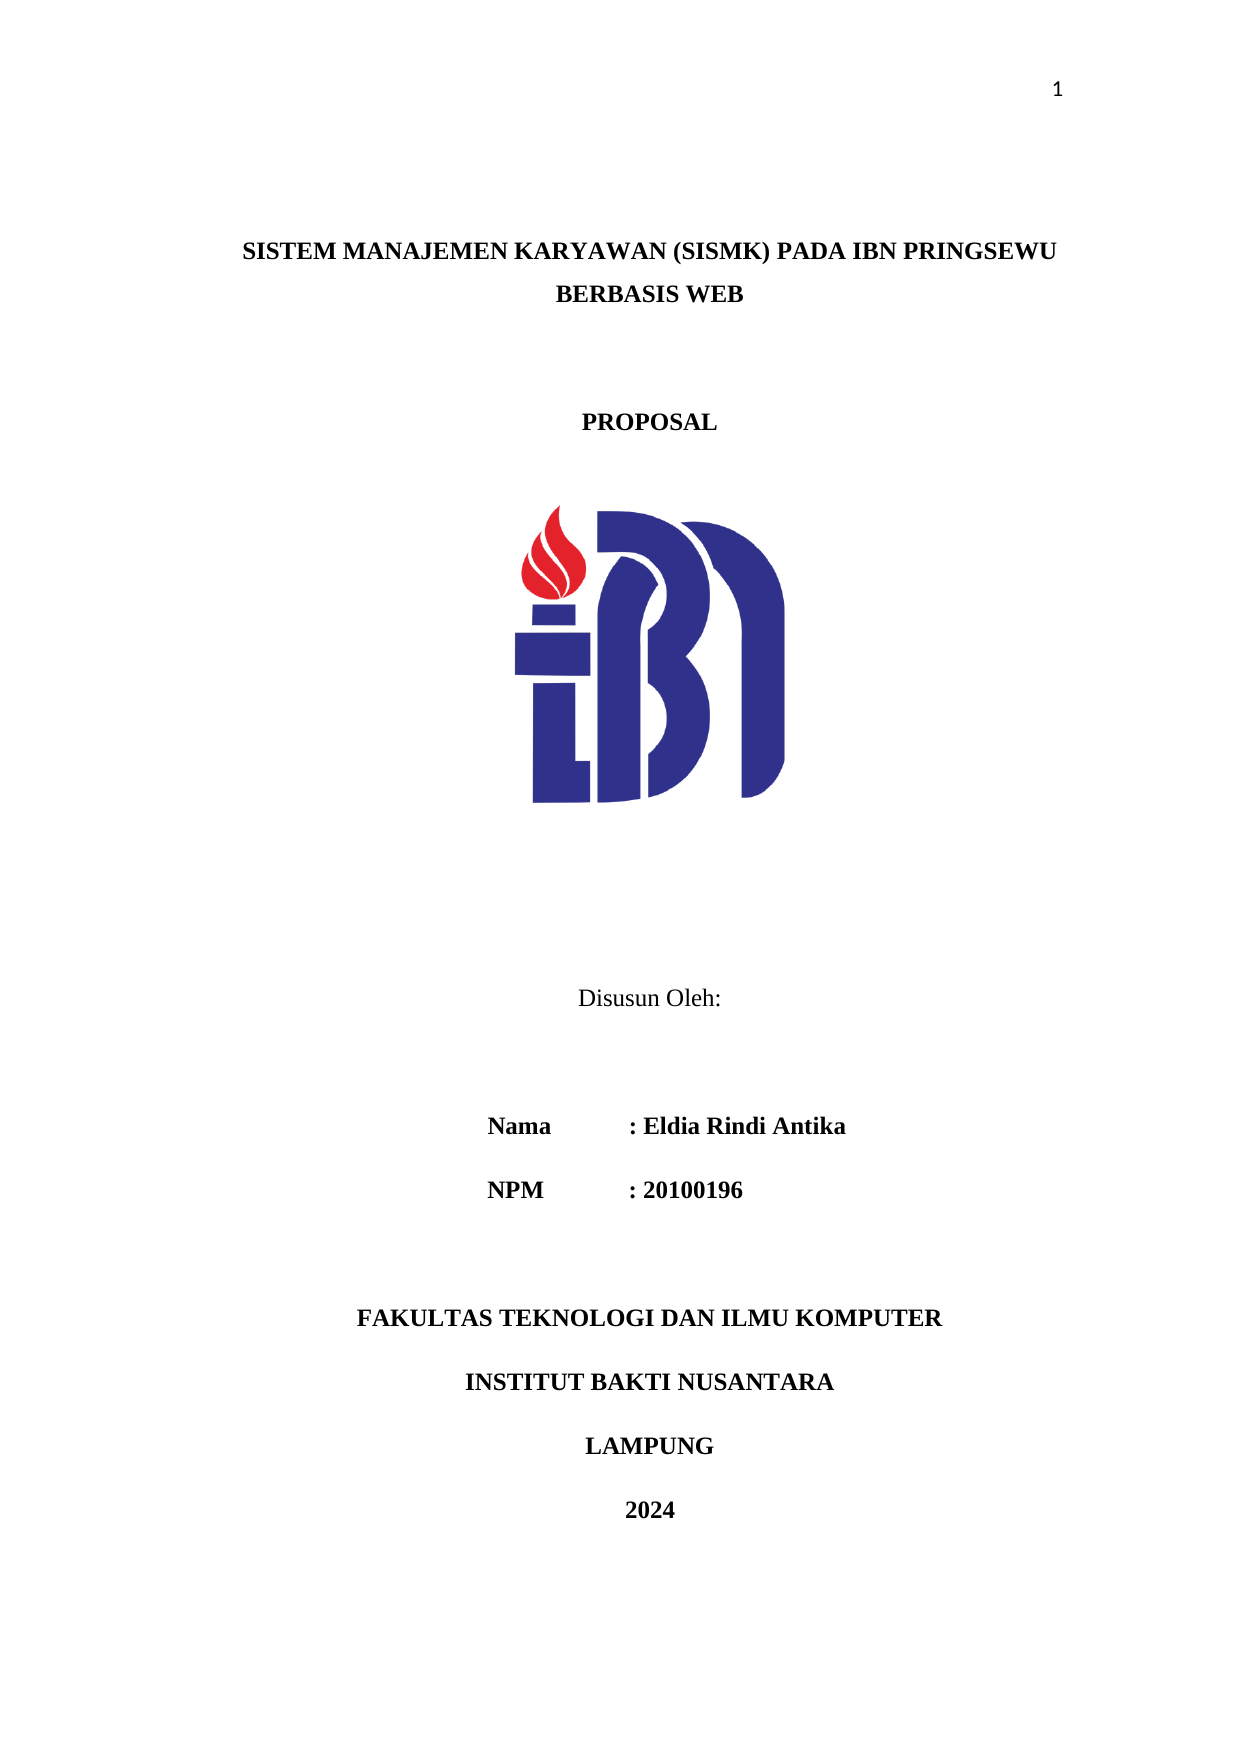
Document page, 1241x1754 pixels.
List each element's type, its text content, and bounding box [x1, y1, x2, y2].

text 2024 [236, 1495, 1063, 1523]
text INSTITUT BAKTI NUSANTARA [236, 1367, 1063, 1396]
text Disusun Oleh: [236, 983, 1063, 1012]
table_header Nama NPM [413, 1111, 618, 1217]
text SISTEM MANAJEMEN KARYAWAN (SISMK) PADA IBN PRINGSEWU BERBASIS WEB [236, 236, 1063, 308]
table_header : Eldia Rindi Antika : 20100196 [618, 1111, 965, 1217]
picture [484, 488, 815, 819]
text LAMPUNG [236, 1431, 1063, 1459]
text PROPOSAL [236, 407, 1063, 436]
text FAKULTAS TEKNOLOGI DAN ILMU KOMPUTER [236, 1303, 1063, 1332]
